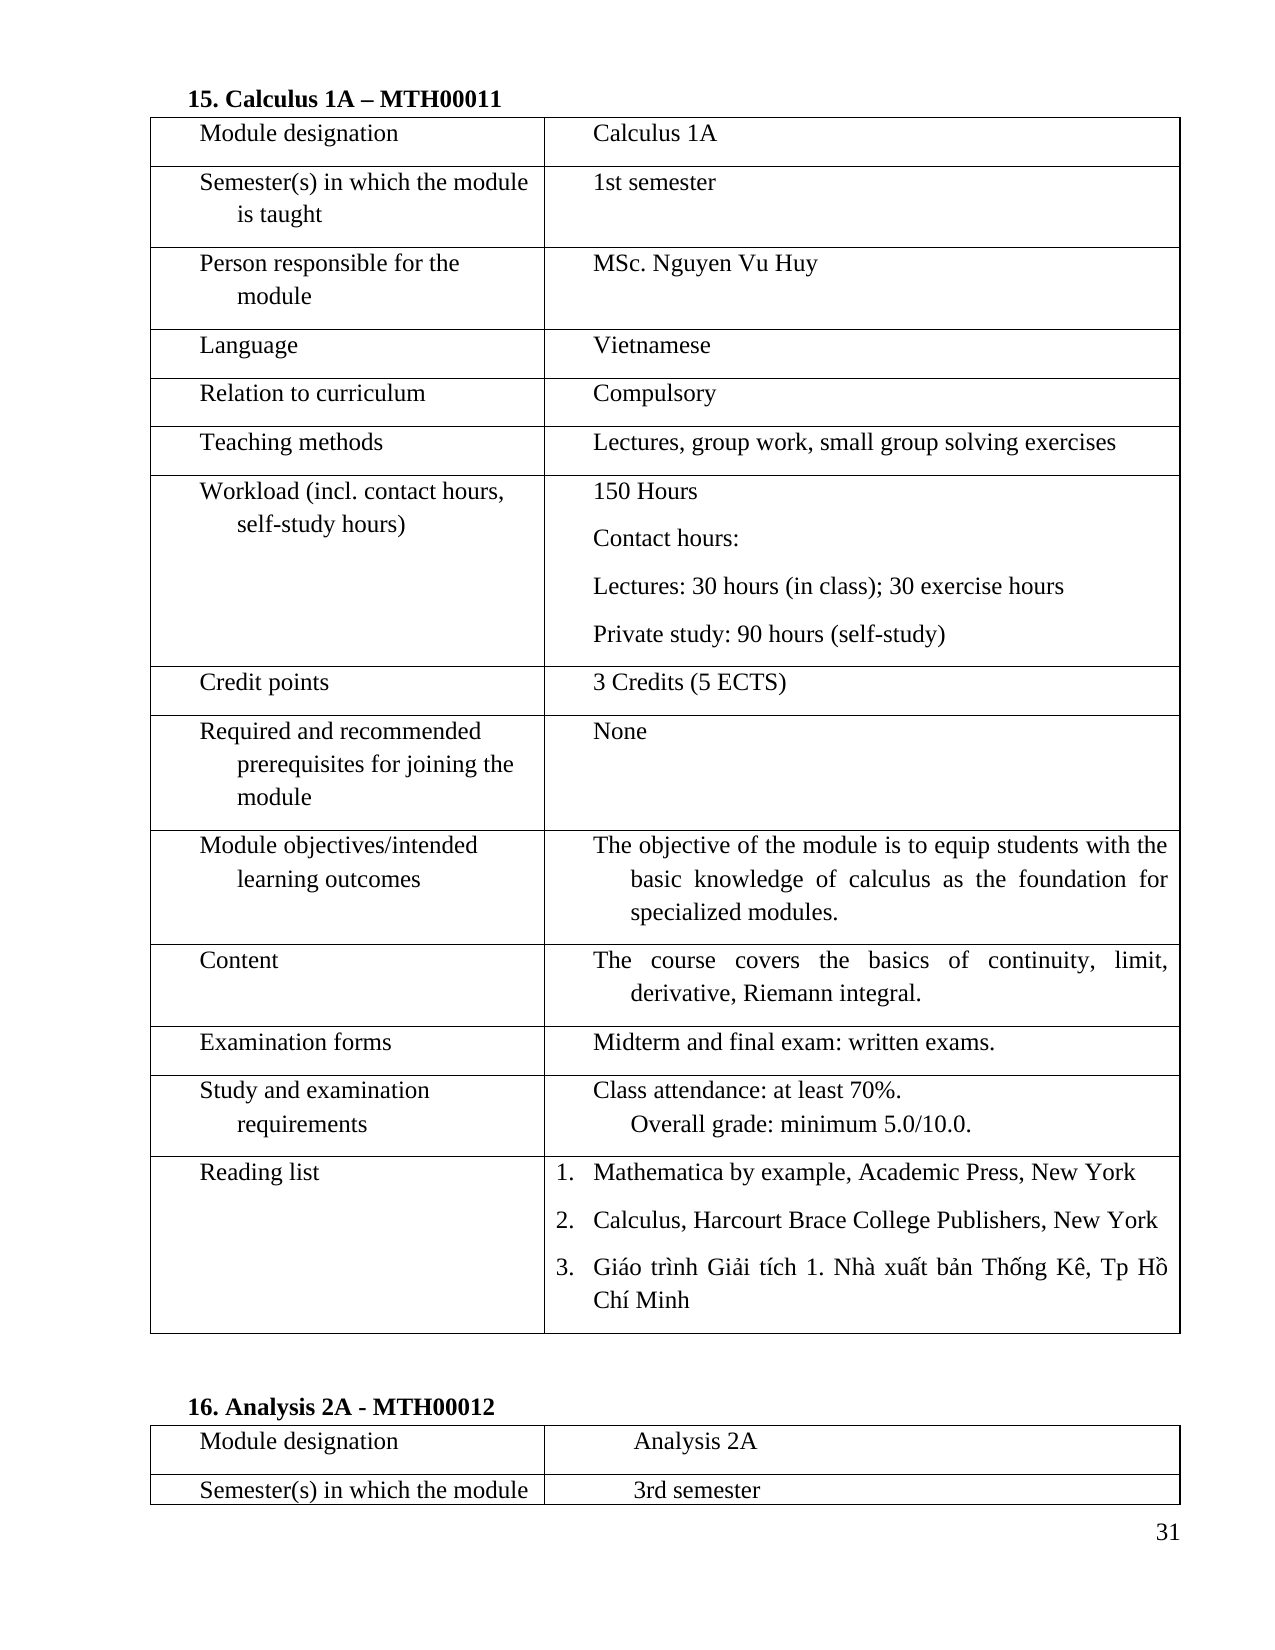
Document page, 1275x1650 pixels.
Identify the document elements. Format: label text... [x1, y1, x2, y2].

table_header Module designation [151, 118, 544, 166]
table_header Analysis 2A [545, 1426, 1179, 1474]
table_cell None [545, 716, 1179, 829]
table_cell Reading list [151, 1157, 544, 1333]
table_cell Workload (incl. contact hours, self-study hours) [151, 476, 544, 666]
table_cell The course covers the basics of continuity, limit, derivative, Riemann integral. [545, 945, 1179, 1026]
table_cell Midterm and final exam: written exams. [545, 1027, 1179, 1074]
table_header Calculus 1A [545, 118, 1179, 166]
table_cell Lectures, group work, small group solving exercises [545, 427, 1179, 475]
table_cell Module objectives/intended learning outcomes [151, 831, 544, 944]
table_header Module designation [151, 1426, 544, 1474]
table_cell Class attendance: at least 70%. Overall grade: minimum 5.0/10.0. [545, 1076, 1179, 1156]
table_cell Mathematica by example, Academic Press, New York Calculus, Harcourt Brace College Publishers, New York Giáo trình Giải tích 1. Nhà xuất bản Thống Kê, Tp Hồ Chí Minh [545, 1157, 1179, 1333]
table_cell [151, 1475, 544, 1503]
table_cell Required and recommended prerequisites for joining the module [151, 716, 544, 829]
table_cell Language [151, 330, 544, 377]
table_cell 150 Hours Contact hours: Lectures: 30 hours (in class); 30 exercise hours Private study: 90 hours (self-study) [545, 476, 1179, 666]
table_cell Compulsory [545, 379, 1179, 426]
table_cell Vietnamese [545, 330, 1179, 377]
table_cell Examination forms [151, 1027, 544, 1074]
table_cell 1st semester [545, 167, 1179, 247]
table_cell MSc. Nguyen Vu Huy [545, 248, 1179, 329]
table_cell Study and examination requirements [151, 1076, 544, 1156]
table_cell Content [151, 945, 544, 1026]
table_cell 3rd semester [545, 1475, 1179, 1503]
table_cell 3 Credits (5 ECTS) [545, 667, 1179, 715]
table_cell The objective of the module is to equip students with the basic knowledge of calculus as the foundation for specialized modules. [545, 831, 1179, 944]
subtitle 15. Calculus 1A – MTH00011 [187, 84, 1181, 113]
table_cell Teaching methods [151, 427, 544, 475]
table_cell Semester(s) in which the module is taught [151, 167, 544, 247]
table_cell Relation to curriculum [151, 379, 544, 426]
table_cell Credit points [151, 667, 544, 715]
subtitle 16. Analysis 2A - MTH00012 [187, 1392, 1181, 1421]
table_cell Person responsible for the module [151, 248, 544, 329]
